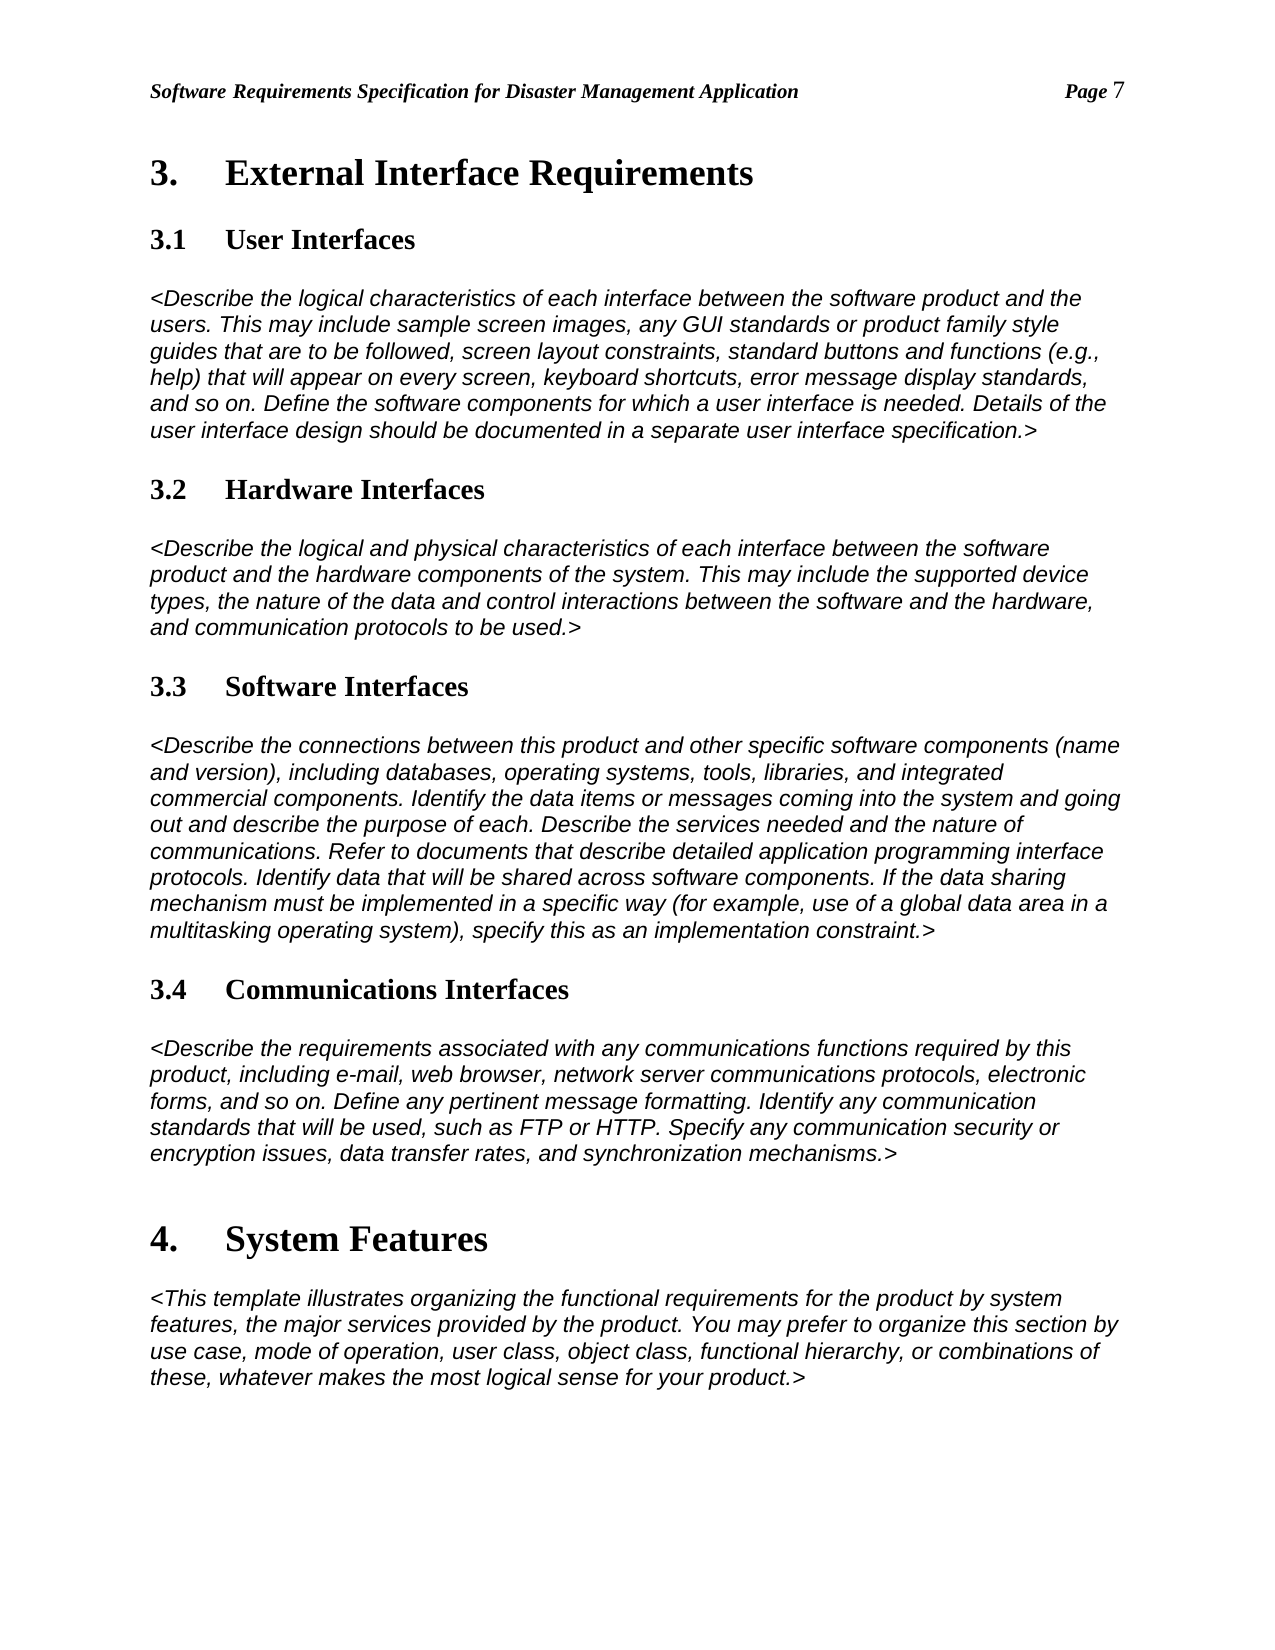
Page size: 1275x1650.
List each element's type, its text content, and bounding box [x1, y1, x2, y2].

text <Describe the logical characteristics of each interface between the software product and the users. This may include sample screen images, any GUI standards or product family style guides that are to be followed, screen layout constraints, standard buttons and functions (e.g., help) that will appear on every screen, keyboard shortcuts, error message display standards, and so on. Define the software components for which a user interface is needed. Details of the user interface design should be documented in a separate user interface specification.> [150, 285, 1125, 443]
text <This template illustrates organizing the functional requirements for the product by system features, the major services provided by the product. You may prefer to organize this section by use case, mode of operation, user class, object class, functional hierarchy, or combinations of these, whatever makes the most logical sense for your product.> [150, 1285, 1125, 1390]
text <Describe the connections between this product and other specific software components (name and version), including databases, operating systems, tools, libraries, and integrated commercial components. Identify the data items or messages coming into the system and going out and describe the purpose of each. Describe the services needed and the nature of communications. Refer to documents that describe detailed application programming interface protocols. Identify data that will be shared across software components. If the data sharing mechanism must be implemented in a specific way (for example, use of a global data area in a multitasking operating system), specify this as an implementation constraint.> [150, 732, 1125, 943]
subtitle Software Interfaces [150, 669, 1125, 703]
text <Describe the requirements associated with any communications functions required by this product, including e-mail, web browser, network server communications protocols, electronic forms, and so on. Define any pertinent message formatting. Identify any communication standards that will be used, such as FTP or HTTP. Specify any communication security or encryption issues, data transfer rates, and synchronization mechanisms.> [150, 1035, 1125, 1167]
subtitle User Interfaces [150, 222, 1125, 256]
text <Describe the logical and physical characteristics of each interface between the software product and the hardware components of the system. This may include the supported device types, the nature of the data and control interactions between the software and the hardware, and communication protocols to be used.> [150, 535, 1125, 640]
subtitle System Features [150, 1217, 1125, 1260]
subtitle Communications Interfaces [150, 972, 1125, 1006]
subtitle Hardware Interfaces [150, 472, 1125, 506]
subtitle External Interface Requirements [150, 150, 1125, 193]
